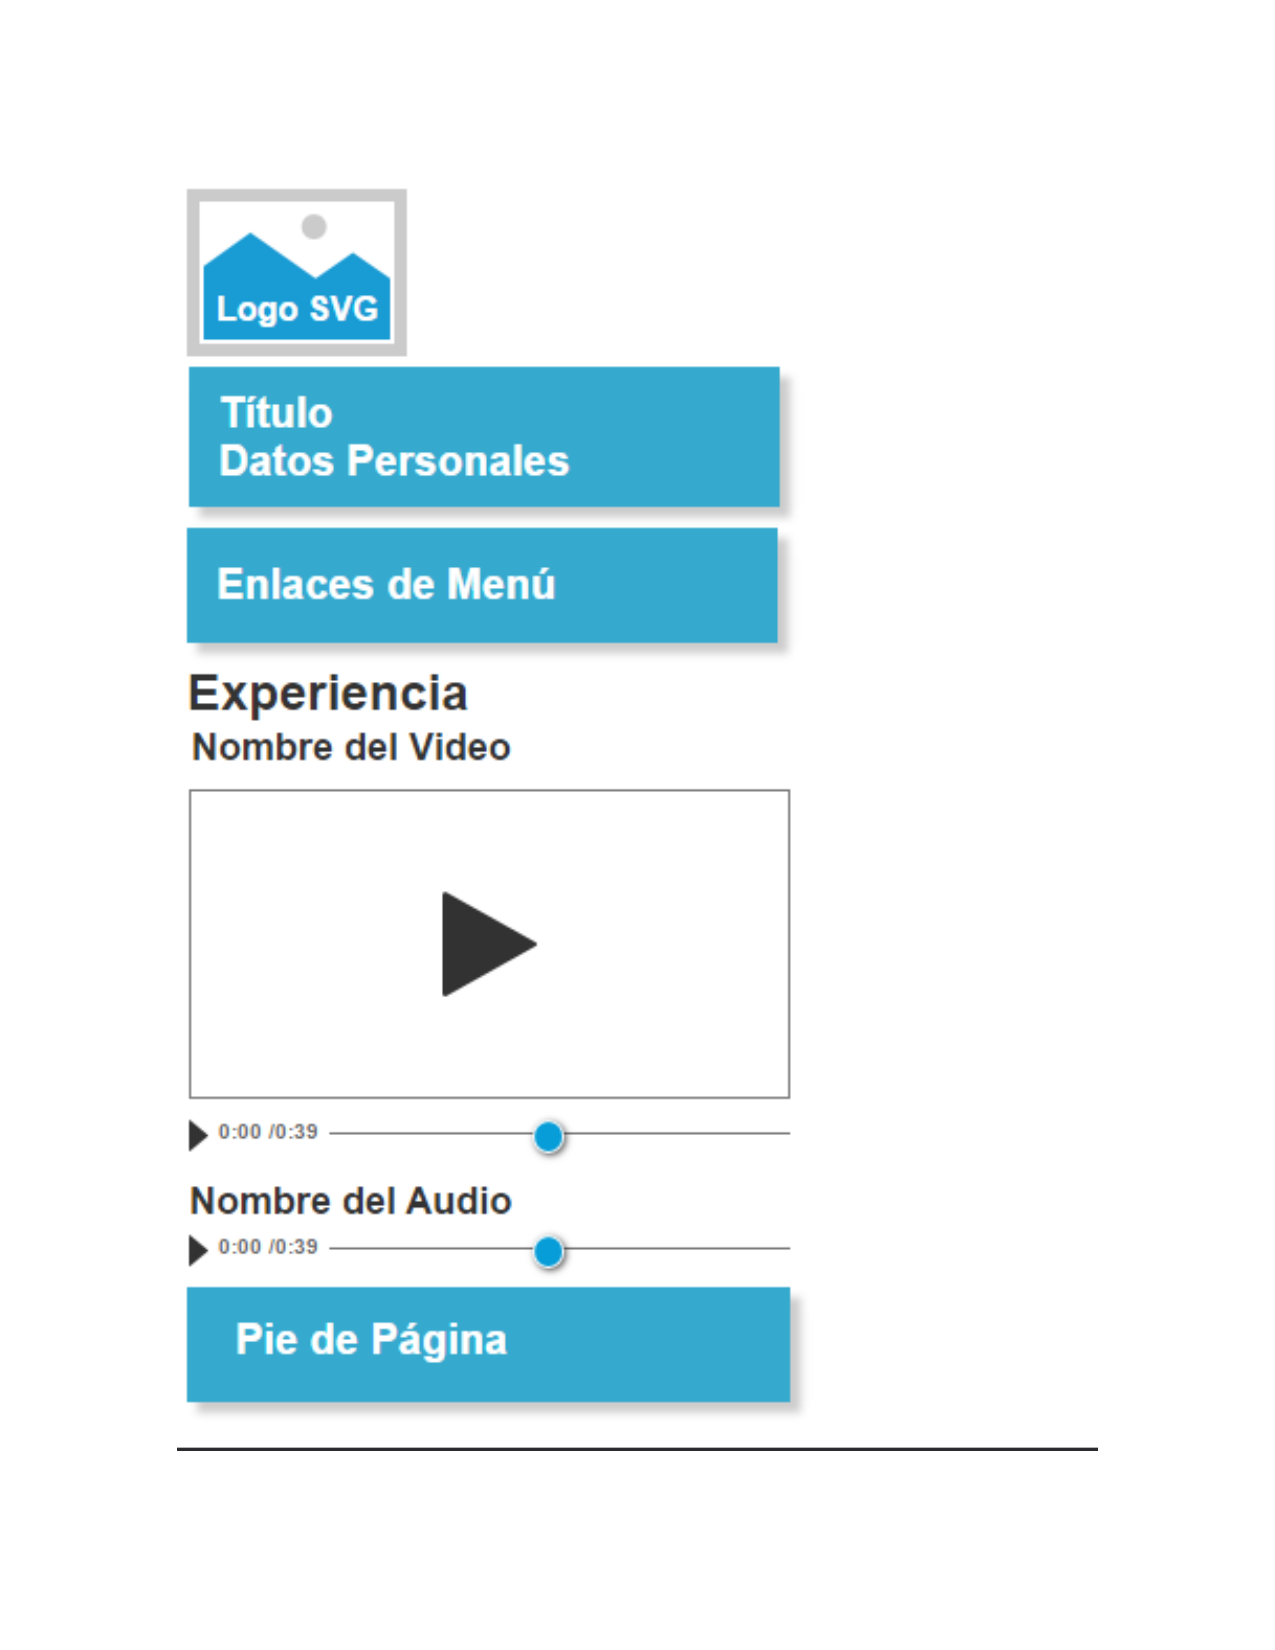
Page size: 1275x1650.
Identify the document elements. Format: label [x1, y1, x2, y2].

picture [177, 177, 818, 1432]
